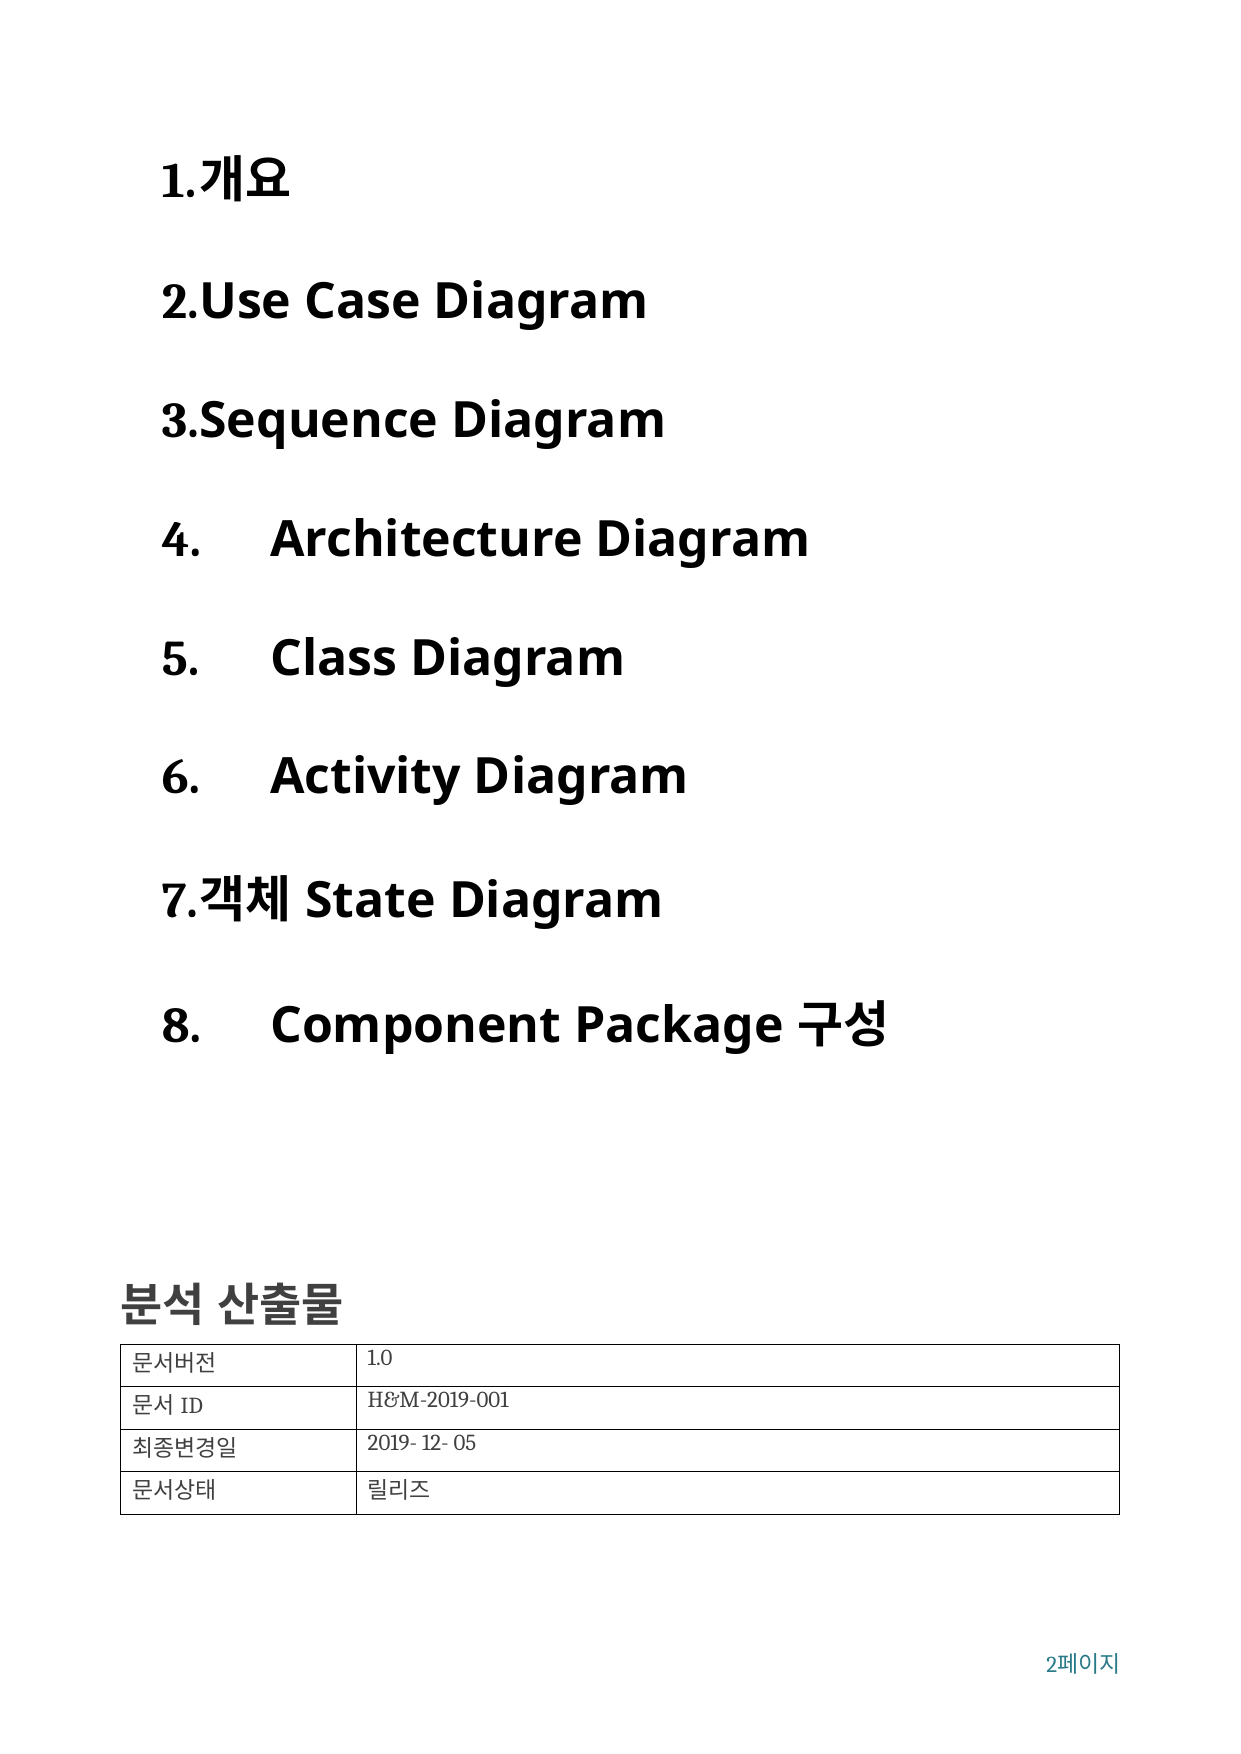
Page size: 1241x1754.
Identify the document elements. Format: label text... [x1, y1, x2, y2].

table_cell 최종변경일 [121, 1430, 356, 1471]
list Class Diagram [162, 621, 1120, 689]
table_cell 릴리즈 [357, 1472, 1119, 1514]
table_cell 2019- 12- 05 [357, 1430, 1119, 1471]
list Activity Diagram [162, 740, 1120, 808]
table_cell 문서 ID [121, 1387, 356, 1429]
list Sequence Diagram [162, 384, 1120, 452]
list Architecture Diagram [162, 503, 1120, 571]
table_header 1.0 [357, 1345, 1119, 1386]
list 분석 산출물 [120, 1269, 1120, 1335]
list 개요 [162, 140, 1120, 212]
table_header 문서버전 [121, 1345, 356, 1386]
table_cell H&M-2019-001 [357, 1387, 1119, 1429]
list 객체 State Diagram [162, 859, 1120, 932]
table_cell 문서상태 [121, 1472, 356, 1514]
list Use Case Diagram [162, 265, 1120, 333]
list Component Package 구성 [162, 985, 1120, 1058]
